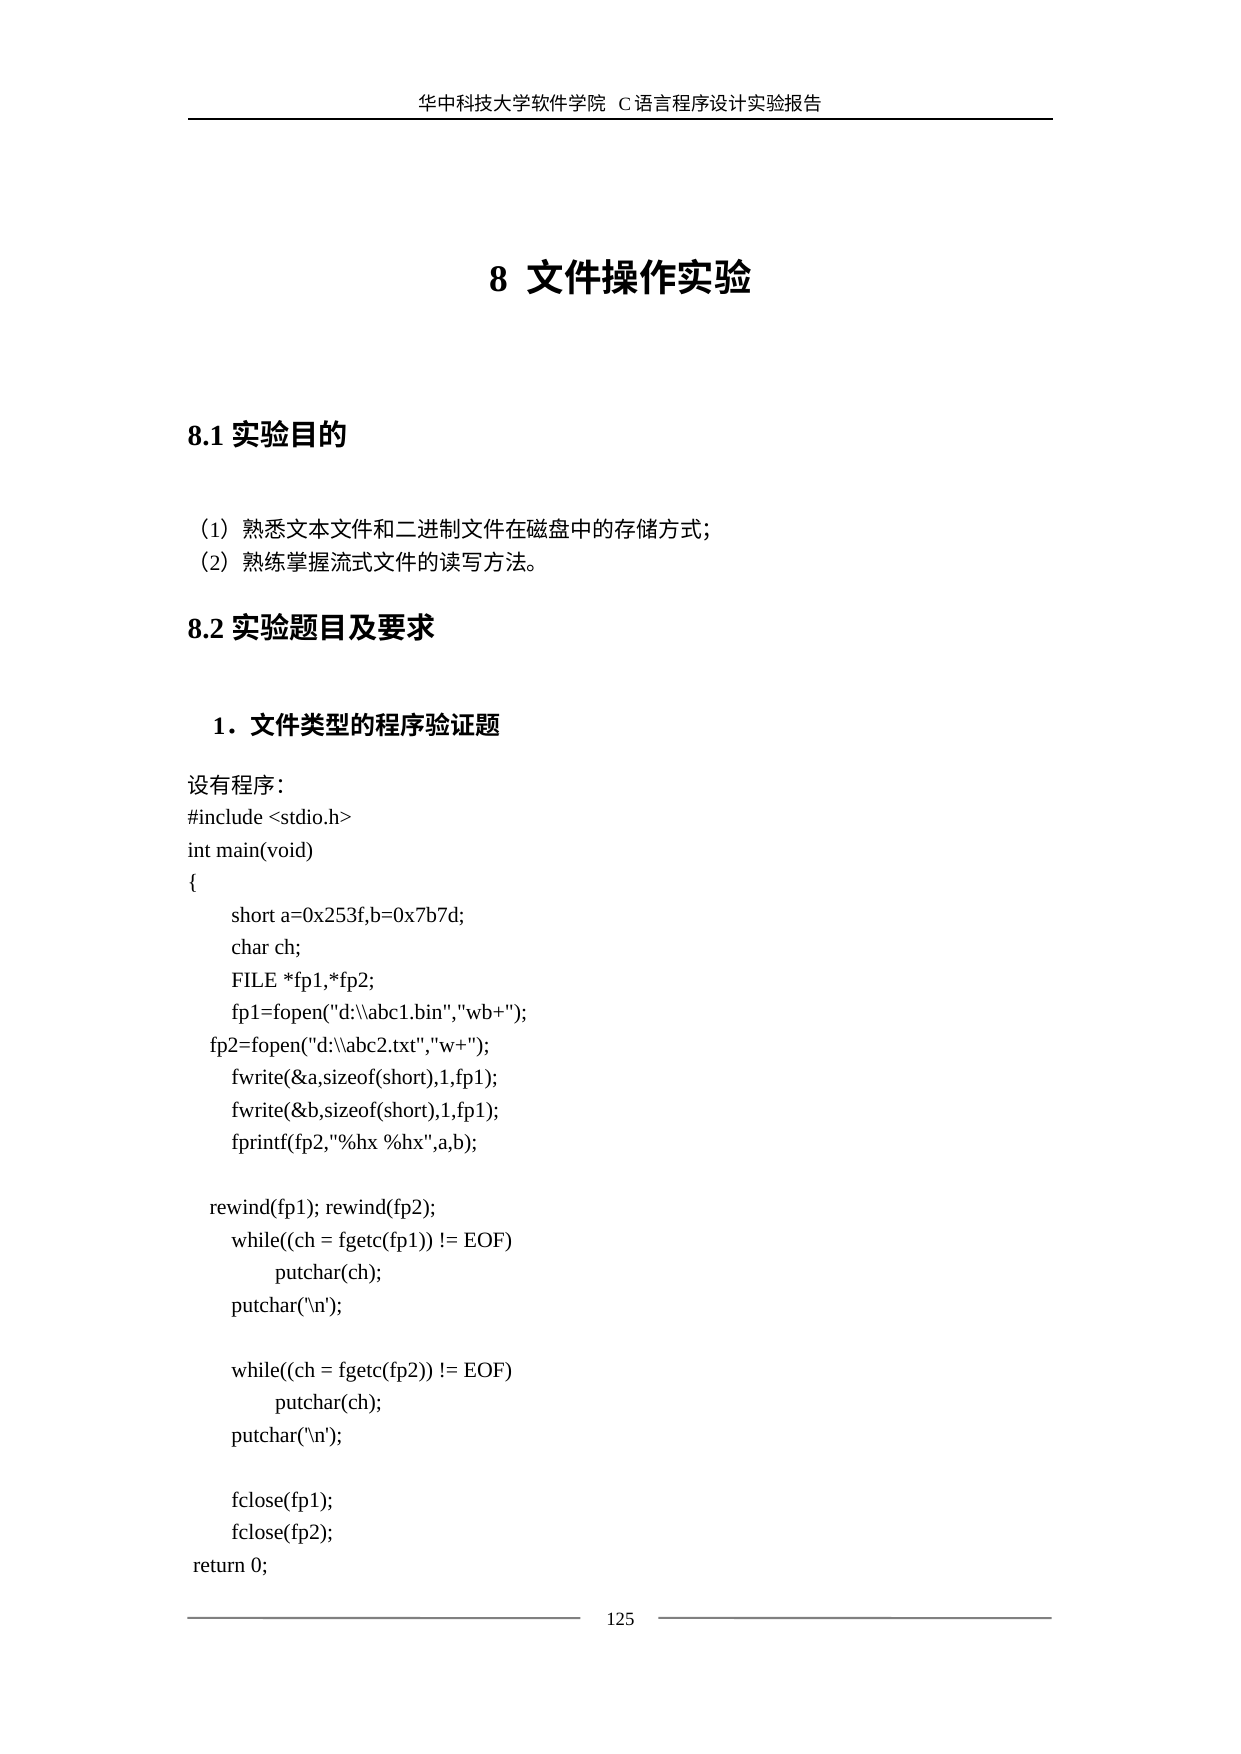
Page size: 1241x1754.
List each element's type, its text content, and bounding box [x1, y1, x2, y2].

text （2）熟练掌握流式文件的读写方法。 [187, 544, 1053, 577]
text （1）熟悉文本文件和二进制文件在磁盘中的存储方式； [187, 512, 1053, 544]
text fp1=fopen("d:\\abc1.bin","wb+"); [187, 995, 1053, 1028]
text while((ch = fgetc(fp2)) != EOF) [187, 1353, 1053, 1385]
text fwrite(&b,sizeof(short),1,fp1); [187, 1093, 1053, 1125]
text putchar('\n'); [187, 1288, 1053, 1320]
text fclose(fp2); [187, 1515, 1053, 1548]
text 设有程序： [187, 768, 1053, 800]
text fwrite(&a,sizeof(short),1,fp1); [187, 1060, 1053, 1093]
text putchar('\n'); [187, 1418, 1053, 1450]
text char ch; [187, 930, 1053, 963]
text FILE *fp1,*fp2; [187, 963, 1053, 995]
text rewind(fp1); rewind(fp2); [187, 1190, 1053, 1223]
text fprintf(fp2,"%hx %hx",a,b); [187, 1125, 1053, 1158]
text fp2=fopen("d:\\abc2.txt","w+"); [187, 1028, 1053, 1060]
text 8 文件操作实验 [187, 243, 1053, 308]
text while((ch = fgetc(fp1)) != EOF) [187, 1223, 1053, 1255]
text 1．文件类型的程序验证题 [187, 705, 1053, 742]
text fclose(fp1); [187, 1483, 1053, 1515]
text #include <stdio.h> [187, 800, 1053, 833]
text int main(void) [187, 833, 1053, 865]
text 8.2 实验题目及要求 [187, 593, 1053, 658]
text return 0; [187, 1548, 1053, 1580]
text putchar(ch); [187, 1255, 1053, 1288]
text short a=0x253f,b=0x7b7d; [187, 898, 1053, 930]
text putchar(ch); [187, 1385, 1053, 1418]
text 8.1 实验目的 [187, 400, 1053, 465]
text { [187, 865, 1053, 898]
